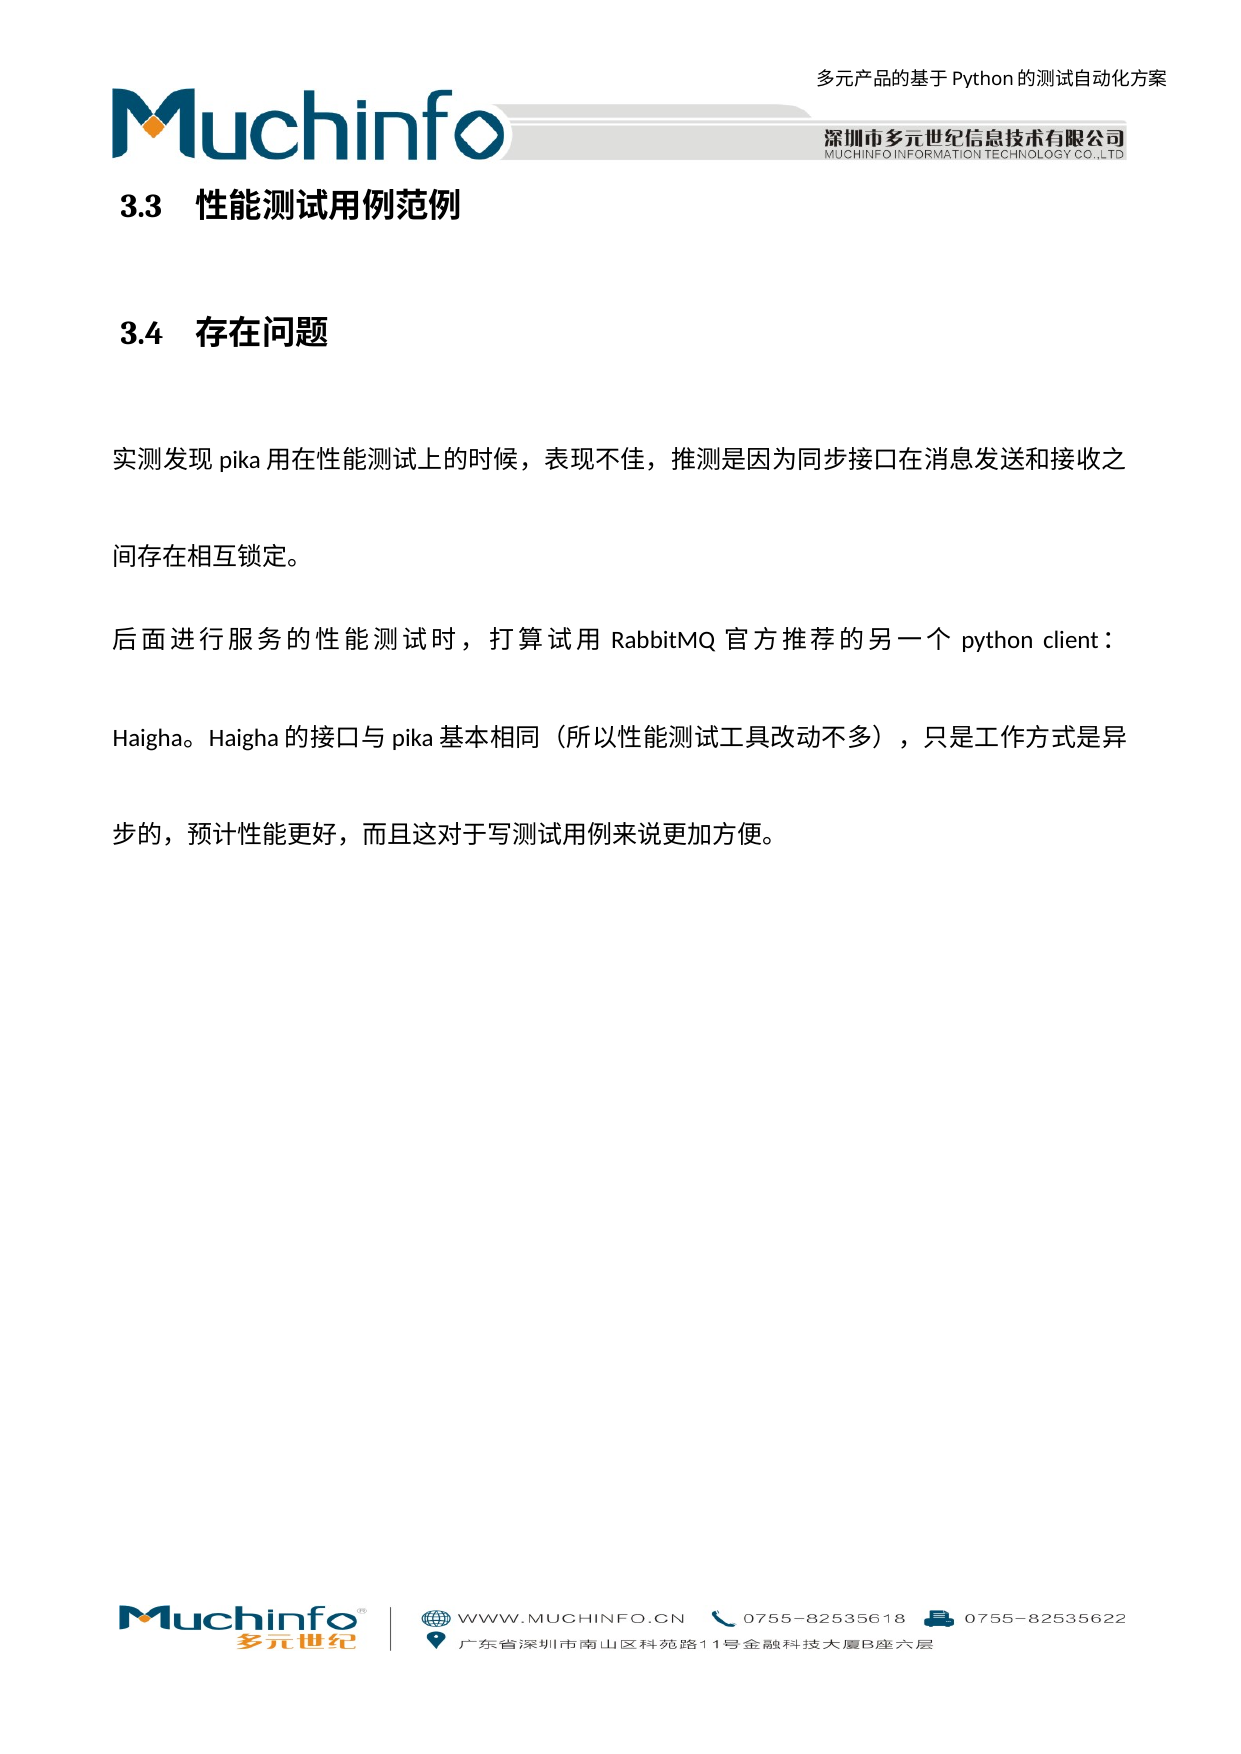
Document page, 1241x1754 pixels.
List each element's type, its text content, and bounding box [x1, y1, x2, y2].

picture [112, 88, 1127, 167]
text 实测发现pika用在性能测试上的时候，表现不佳，推测是因为同步接口在消息发送和接收之间存在相互锁定。 [112, 425, 1128, 587]
subtitle 存在问题 [120, 298, 1128, 363]
picture [119, 1605, 1125, 1651]
text 后面进行服务的性能测试时，打算试用RabbitMQ官方推荐的另一个python client：Haigha。Haigha的接口与pika基本相同（所以性能测试工具改动不多），只是工作方式是异步的，预计性能更好，而且这对于写测试用例来说更加方便。 [112, 605, 1128, 865]
subtitle 性能测试用例范例 [120, 170, 1128, 235]
